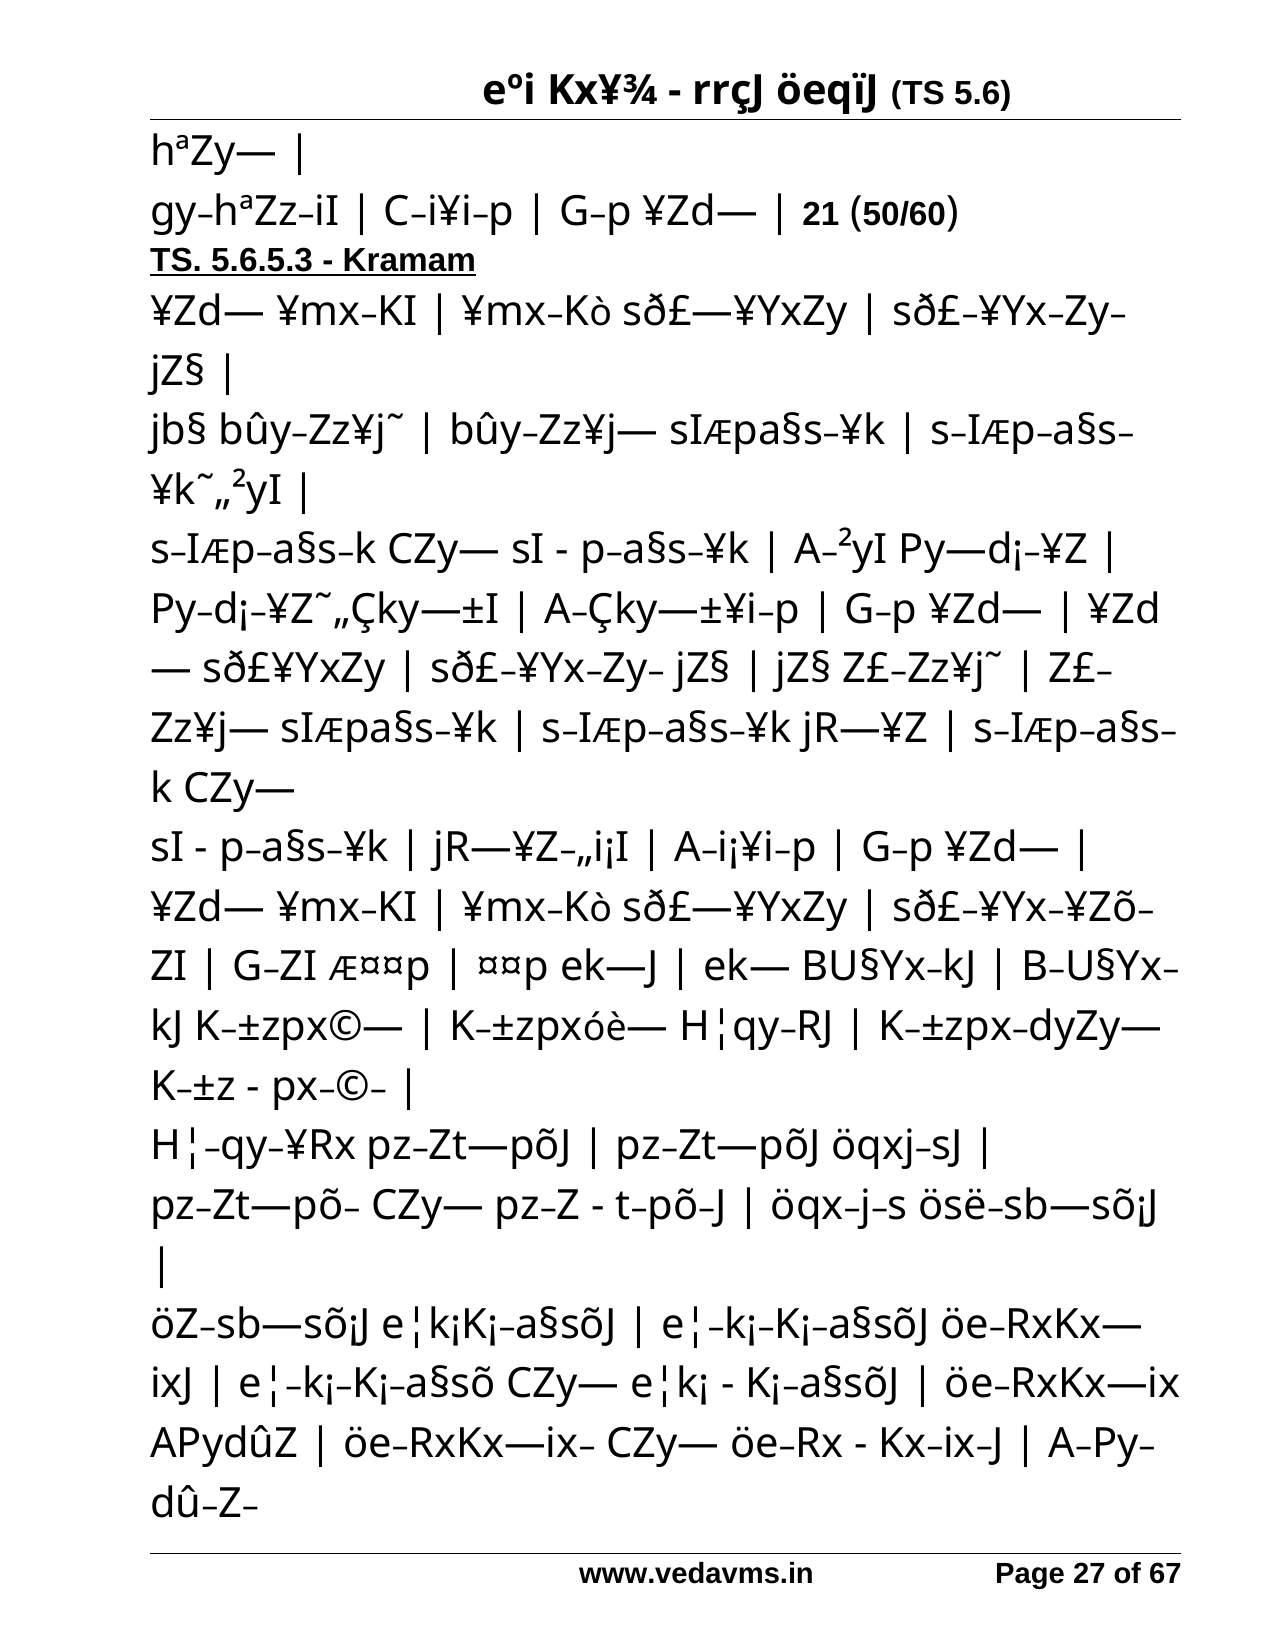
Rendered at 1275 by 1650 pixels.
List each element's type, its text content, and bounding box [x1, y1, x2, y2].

text ¥Zd— ¥mx–KI | ¥mx–Kò sð£—¥YxZy | sð£–¥Yx–Zy– jZ§ | [150, 400, 1181, 516]
text sI - p–a§s–¥k | jR—¥Z–„i¡I | A–i¡¥i–p | G–p ¥Zd— | [150, 936, 1181, 993]
text TS. 5.6.5.3 - Kramam [150, 359, 1150, 398]
text s–IÆp–a§s–k CZy— sI - p–a§s–¥k | A–²yI Py—d¡–¥Z | [150, 638, 1181, 695]
text jb§ bûy–Zz¥j˜ | bûy–Zz¥j— sIÆpa§s–¥k | s–IÆp–a§s–¥k˜„²yI | [150, 519, 1181, 635]
text gy–hªZz–iI | C–i¥i–p | G–p ¥Zd— | 21 (50/60) [150, 300, 1181, 357]
text ¥Zd— ¥mx–KI | ¥mx–Kò sð£—¥YxZy | sð£–¥Yx–¥Zõ–ZI | G–ZI Æ¤¤p | ¤¤p ek—J | ek— BU§Yx–kJ | B–U§Yx–kJ K–±zpx©— | K–±zpxóè— H¦qy–RJ | K–±zpx–dyZy— K–±z - px–©– | [150, 996, 1181, 1231]
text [150, 1413, 1181, 1529]
text Py–d¡–¥Z˜„Çky—±I | A–Çky—±¥i–p | G–p ¥Zd— | ¥Zd— sð£¥YxZy | sð£–¥Yx–Zy– jZ§ | jZ§ Z£–Zz¥j˜ | Z£–Zz¥j— sIÆpa§s–¥k | s–IÆp–a§s–¥k jR—¥Z | s–IÆp–a§s–k CZy— [150, 698, 1181, 933]
text CZõ–hy - Ry–¤¤Zõ– | ja§ s—IÆpa§s–kI | s–IÆp–a§s–ki¡Lõ˜I | s–IÆp–a§s–kiyZy— sI - p–a§s–kI | DLõ—I gy–hªZy— | [150, 121, 1181, 297]
text H¦–qy–¥Rx pz–Zt—põJ | pz–Zt—põJ öqxj–sJ | [150, 1234, 1181, 1291]
text pz–Zt—põ– CZy— pz–Z - t–põ–J | öqx–j–s ösë–sb—sõ¡J | [150, 1294, 1181, 1410]
